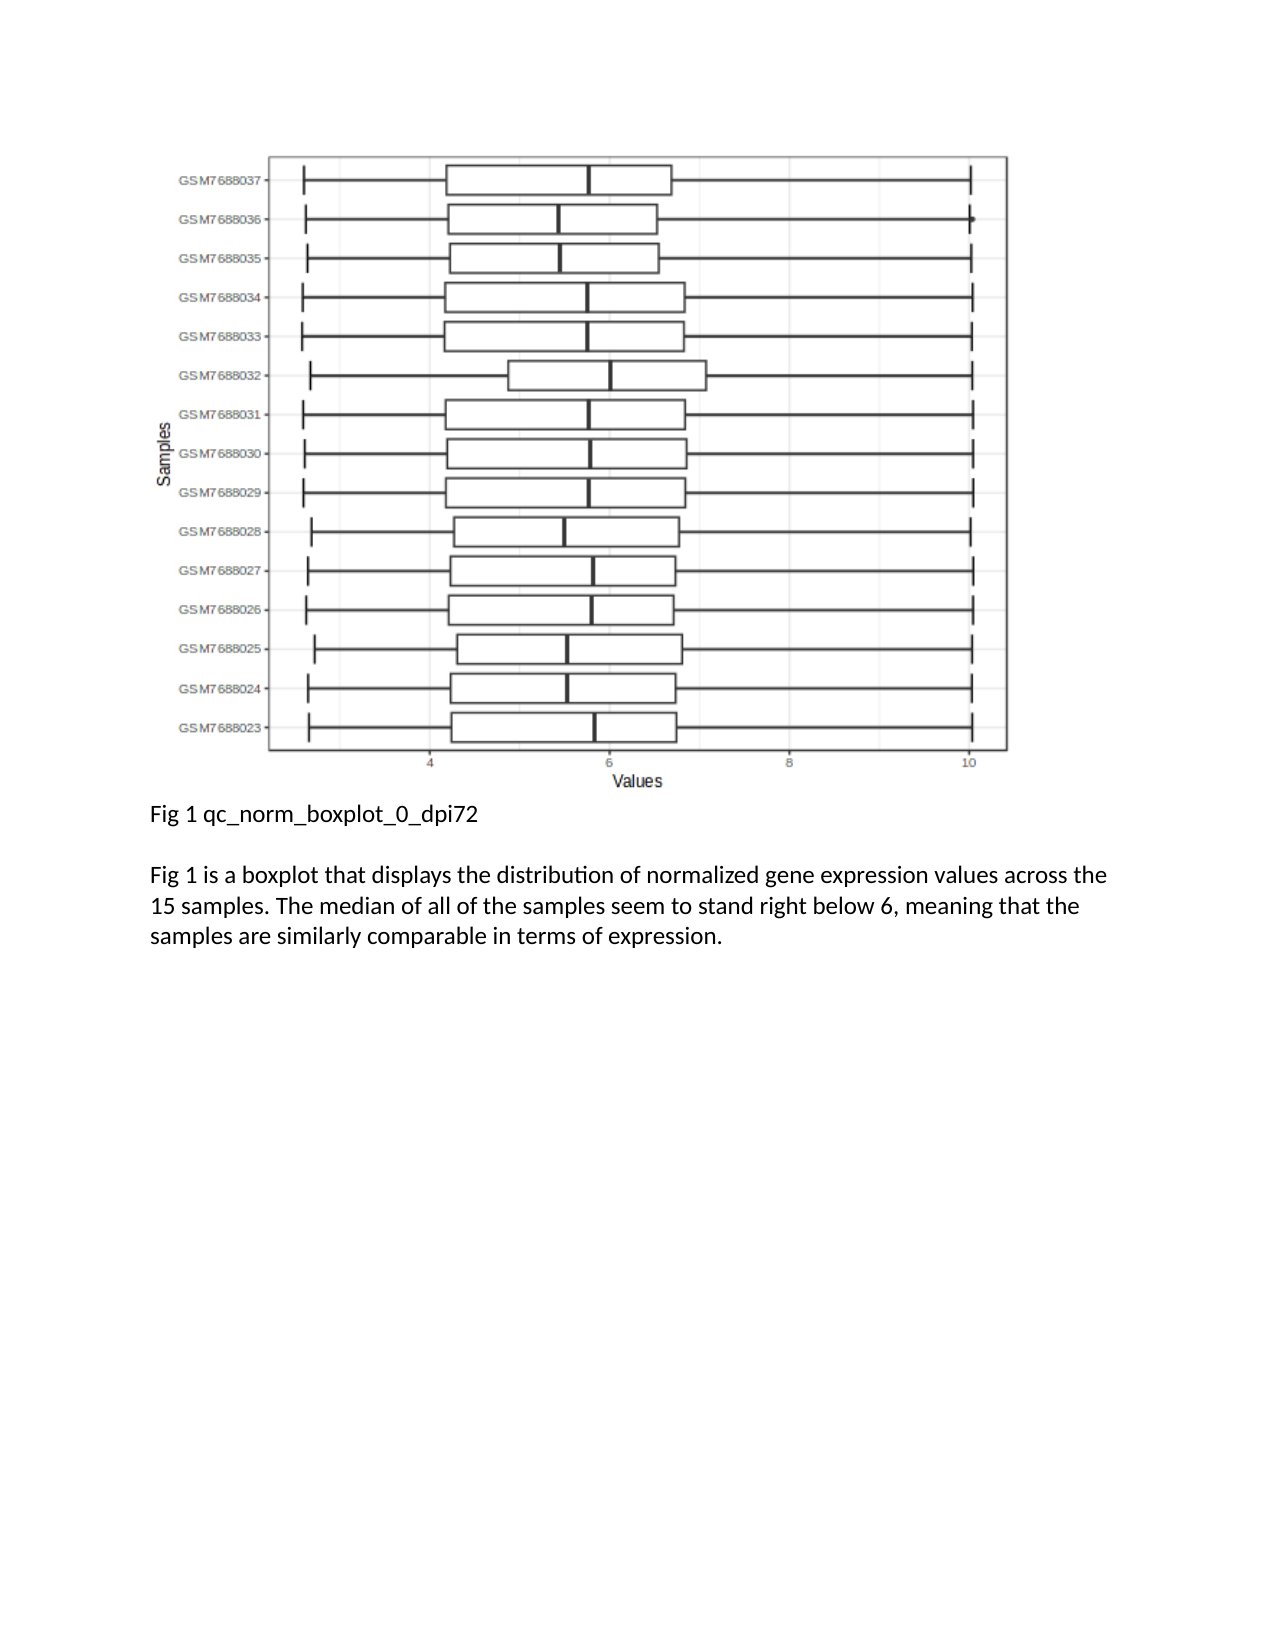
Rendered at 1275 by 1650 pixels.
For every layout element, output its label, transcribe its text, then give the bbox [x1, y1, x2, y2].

text Fig 1 is a boxplot that displays the distribution of normalized gene expression values across the 15 samples. The median of all of the samples seem to stand right below 6, meaning that the samples are similarly comparable in terms of expression. [150, 859, 1125, 951]
picture [150, 150, 1015, 799]
text Fig 1 qc_norm_boxplot_0_dpi72 [150, 798, 1125, 829]
